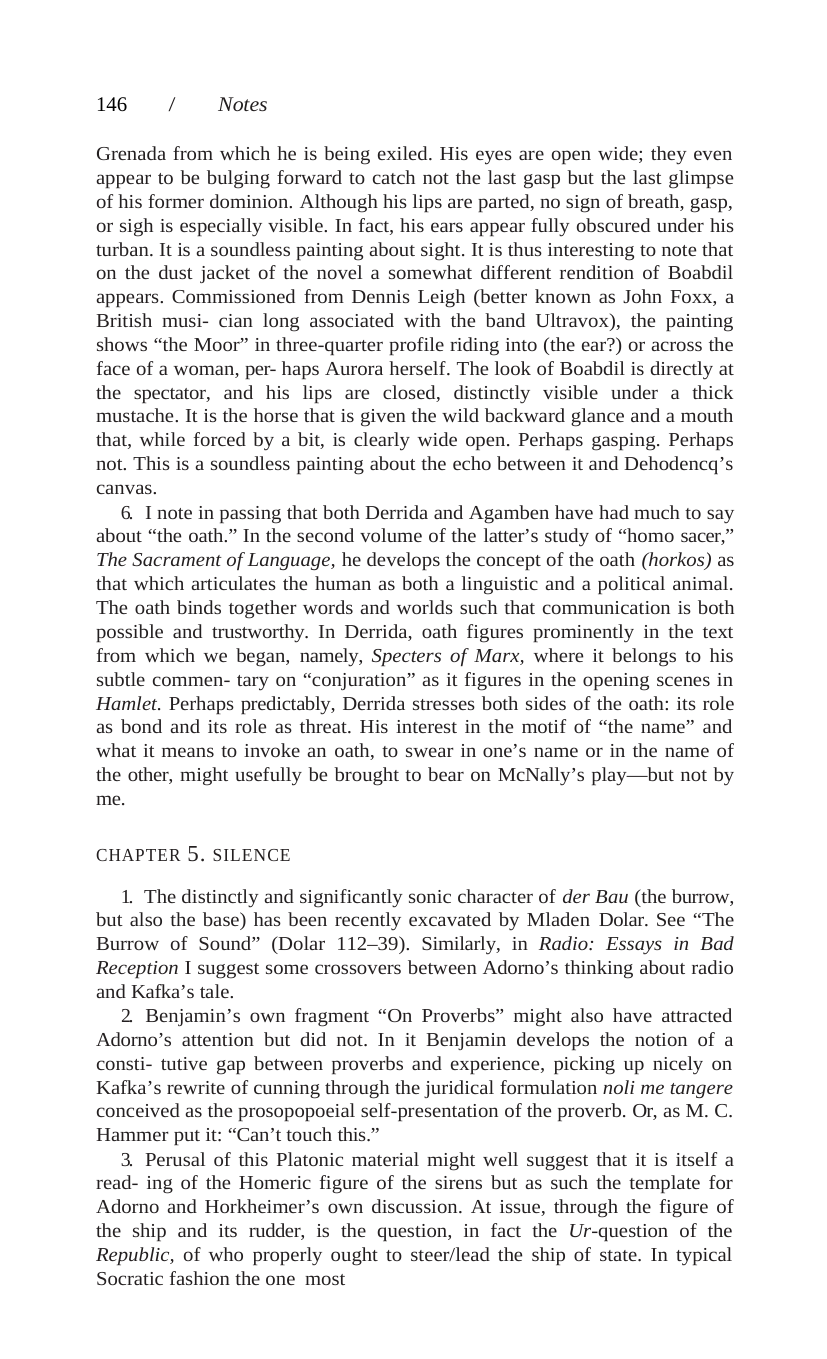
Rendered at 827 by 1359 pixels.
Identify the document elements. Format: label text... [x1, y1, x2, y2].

subtitle chapter 5. silence [96, 840, 746, 866]
text Grenada from which he is being exiled. His eyes are open wide; they even appear to be bulging forward to catch not the last gasp but the last glimpse of his former dominion. Although his lips are parted, no sign of breath, gasp, or sigh is especially visible. In fact, his ears appear fully obscured under his turban. It is a soundless painting about sight. It is thus interesting to note that on the dust jacket of the novel a somewhat different rendition of Boabdil appears. Commissioned from Dennis Leigh (better known as John Foxx, a British musi- cian long associated with the band Ultravox), the painting shows “the Moor” in three-quarter profile riding into (the ear?) or across the face of a woman, per- haps Aurora herself. The look of Boabdil is directly at the spectator, and his lips are closed, distinctly visible under a thick mustache. It is the horse that is given the wild backward glance and a mouth that, while forced by a bit, is clearly wide open. Perhaps gasping. Perhaps not. This is a soundless painting about the echo between it and Dehodencq’s canvas. [96, 142, 734, 499]
list I note in passing that both Derrida and Agamben have had much to say about “the oath.” In the second volume of the latter’s study of “homo sacer,” The Sacrament of Language, he develops the concept of the oath (horkos) as that which articulates the human as both a linguistic and a political animal. The oath binds together words and worlds such that communication is both possible and trustworthy. In Derrida, oath figures prominently in the text from which we began, namely, Specters of Marx, where it belongs to his subtle commen- tary on “conjuration” as it figures in the opening scenes in Hamlet. Perhaps predictably, Derrida stresses both sides of the oath: its role as bond and its role as threat. His interest in the motif of “the name” and what it means to invoke an oath, to swear in one’s name or in the name of the other, might usefully be brought to bear on McNally’s play—but not by me. [96, 501, 734, 810]
list Benjamin’s own fragment “On Proverbs” might also have attracted Adorno’s attention but did not. In it Benjamin develops the notion of a consti- tutive gap between proverbs and experience, picking up nicely on Kafka’s rewrite of cunning through the juridical formulation noli me tangere conceived as the prosopopoeial self-presentation of the proverb. Or, as M. C. Hammer put it: “Can’t touch this.” [96, 1004, 734, 1146]
list Perusal of this Platonic material might well suggest that it is itself a read- ing of the Homeric figure of the sirens but as such the template for Adorno and Horkheimer’s own discussion. At issue, through the figure of the ship and its rudder, is the question, in fact the Ur-question of the Republic, of who properly ought to steer/lead the ship of state. In typical Socratic fashion the one most [96, 1147, 733, 1289]
list The distinctly and significantly sonic character of der Bau (the burrow, but also the base) has been recently excavated by Mladen Dolar. See “The Burrow of Sound” (Dolar 112–39). Similarly, in Radio: Essays in Bad Reception I suggest some crossovers between Adorno’s thinking about radio and Kafka’s tale. [96, 884, 734, 1003]
